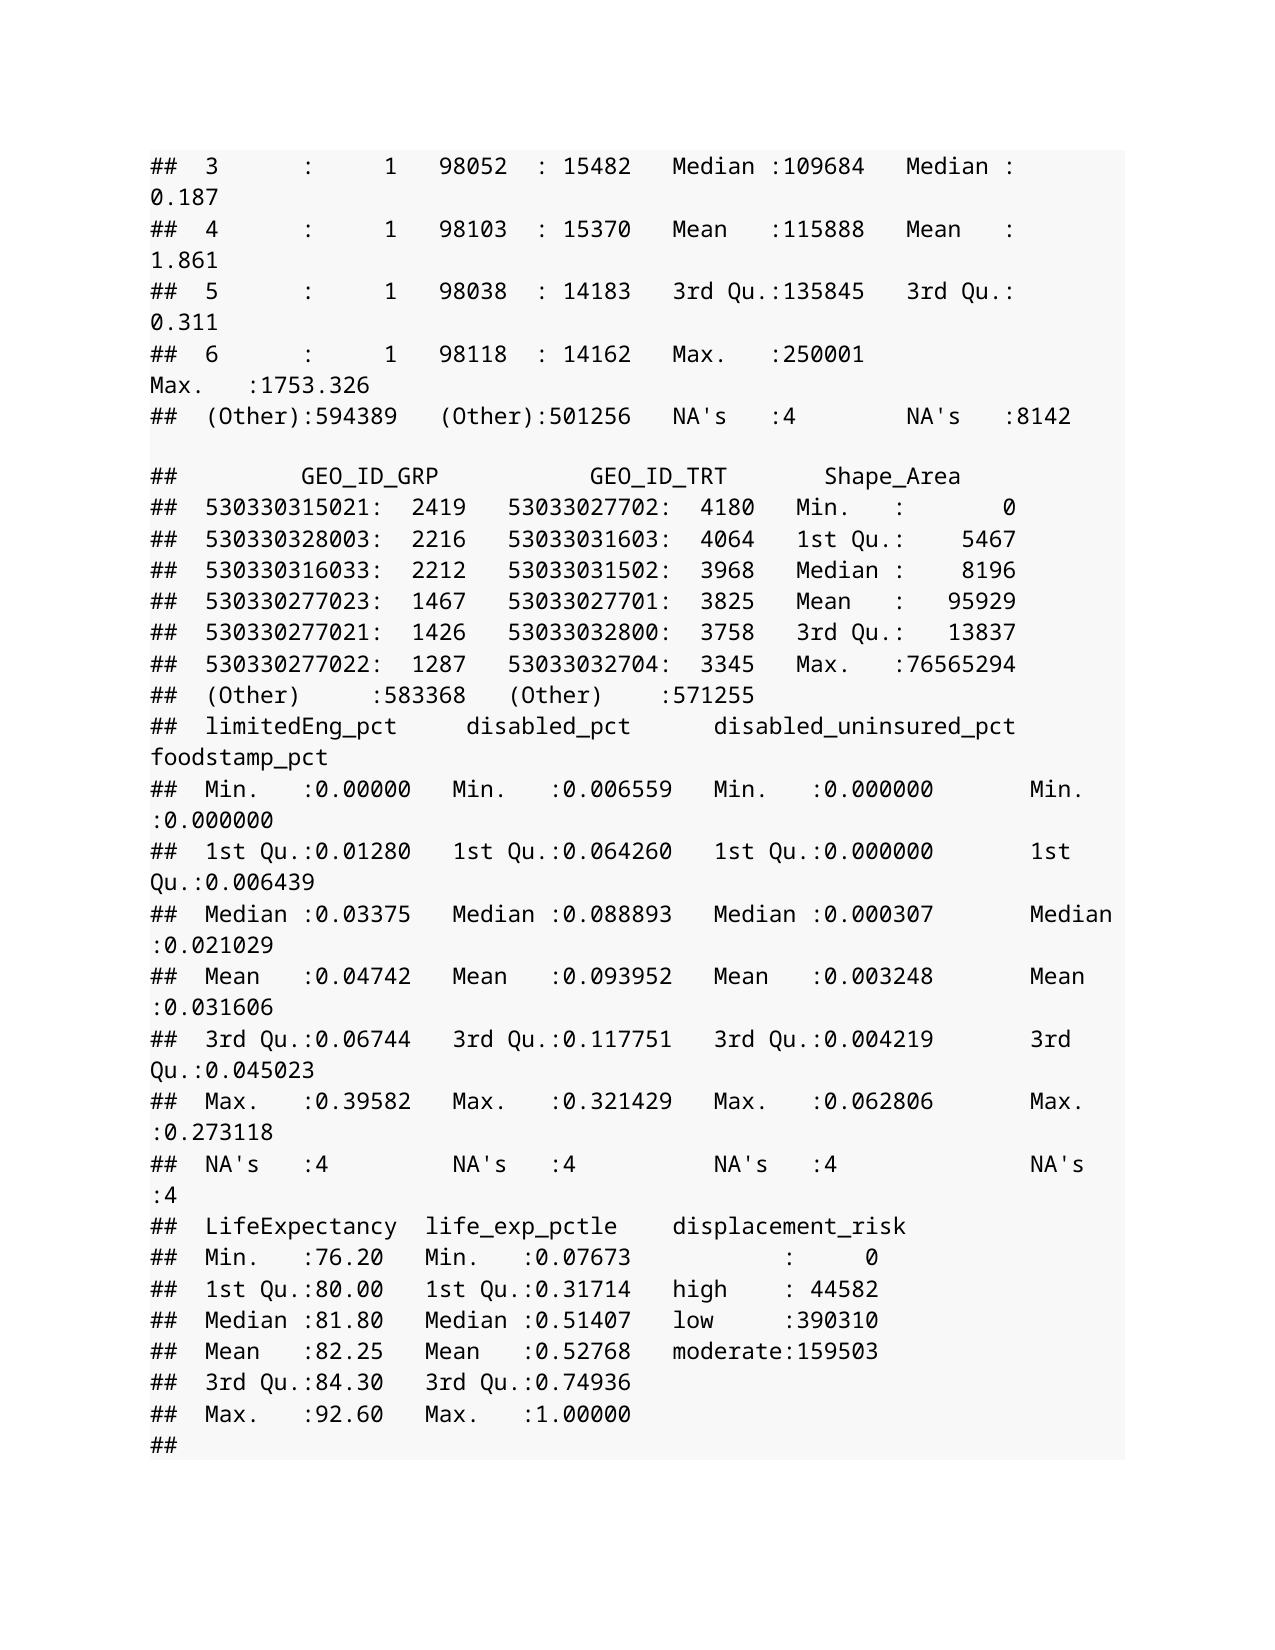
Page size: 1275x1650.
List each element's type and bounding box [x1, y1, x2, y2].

text [150, 150, 1125, 1460]
